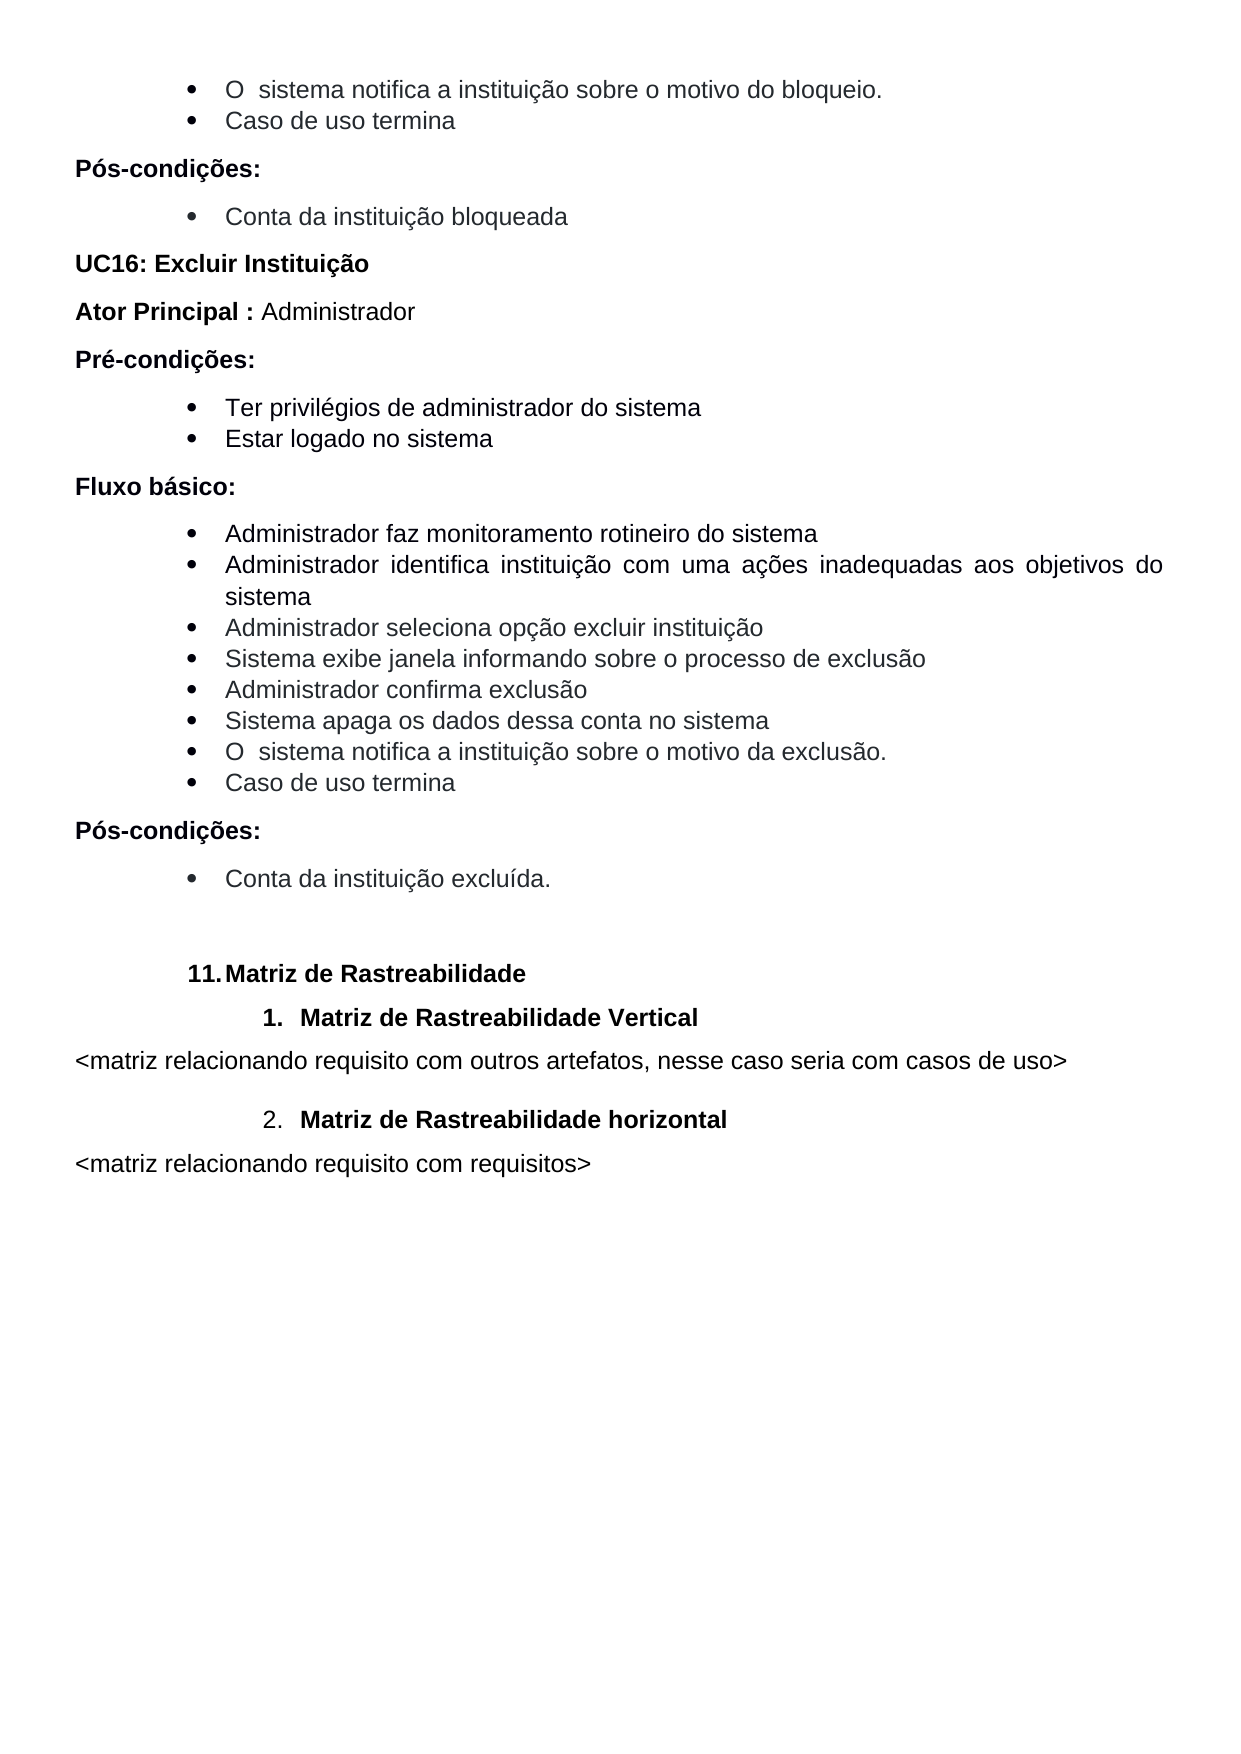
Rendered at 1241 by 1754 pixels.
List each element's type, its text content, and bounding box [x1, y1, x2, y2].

text Pré-condições: [75, 345, 1165, 374]
list Caso de uso termina [187, 106, 1165, 135]
list Estar logado no sistema [187, 424, 1165, 453]
list Conta da instituição excluída. [187, 864, 1165, 893]
list Matriz de Rastreabilidade horizontal [262, 1105, 1165, 1134]
list Matriz de Rastreabilidade [187, 959, 1165, 988]
text UC16: Excluir Instituição [75, 249, 1165, 278]
list Administrador identifica instituição com uma ações inadequadas aos objetivos do sistema [187, 550, 1165, 610]
list Administrador faz monitoramento rotineiro do sistema [187, 519, 1165, 548]
text Fluxo básico: [75, 472, 1165, 500]
list Conta da instituição bloqueada [187, 202, 1165, 231]
list Caso de uso termina [187, 768, 1165, 797]
list Ter privilégios de administrador do sistema [187, 393, 1165, 421]
list Matriz de Rastreabilidade Vertical [262, 1002, 1165, 1031]
text <matriz relacionando requisito com requisitos> [75, 1148, 1165, 1177]
text <matriz relacionando requisito com outros artefatos, nesse caso seria com casos de uso> [75, 1046, 1165, 1074]
list Sistema exibe janela informando sobre o processo de exclusão [187, 644, 1165, 673]
text Ator Principal : Administrador [75, 297, 1165, 326]
list Sistema apaga os dados dessa conta no sistema [187, 706, 1165, 735]
list O sistema notifica a instituição sobre o motivo do bloqueio. [187, 75, 1165, 104]
text Pós-condições: [75, 816, 1165, 845]
text Pós-condições: [75, 154, 1165, 183]
list Administrador seleciona opção excluir instituição [187, 613, 1165, 641]
list Administrador confirma exclusão [187, 675, 1165, 704]
list O sistema notifica a instituição sobre o motivo da exclusão. [187, 737, 1165, 766]
